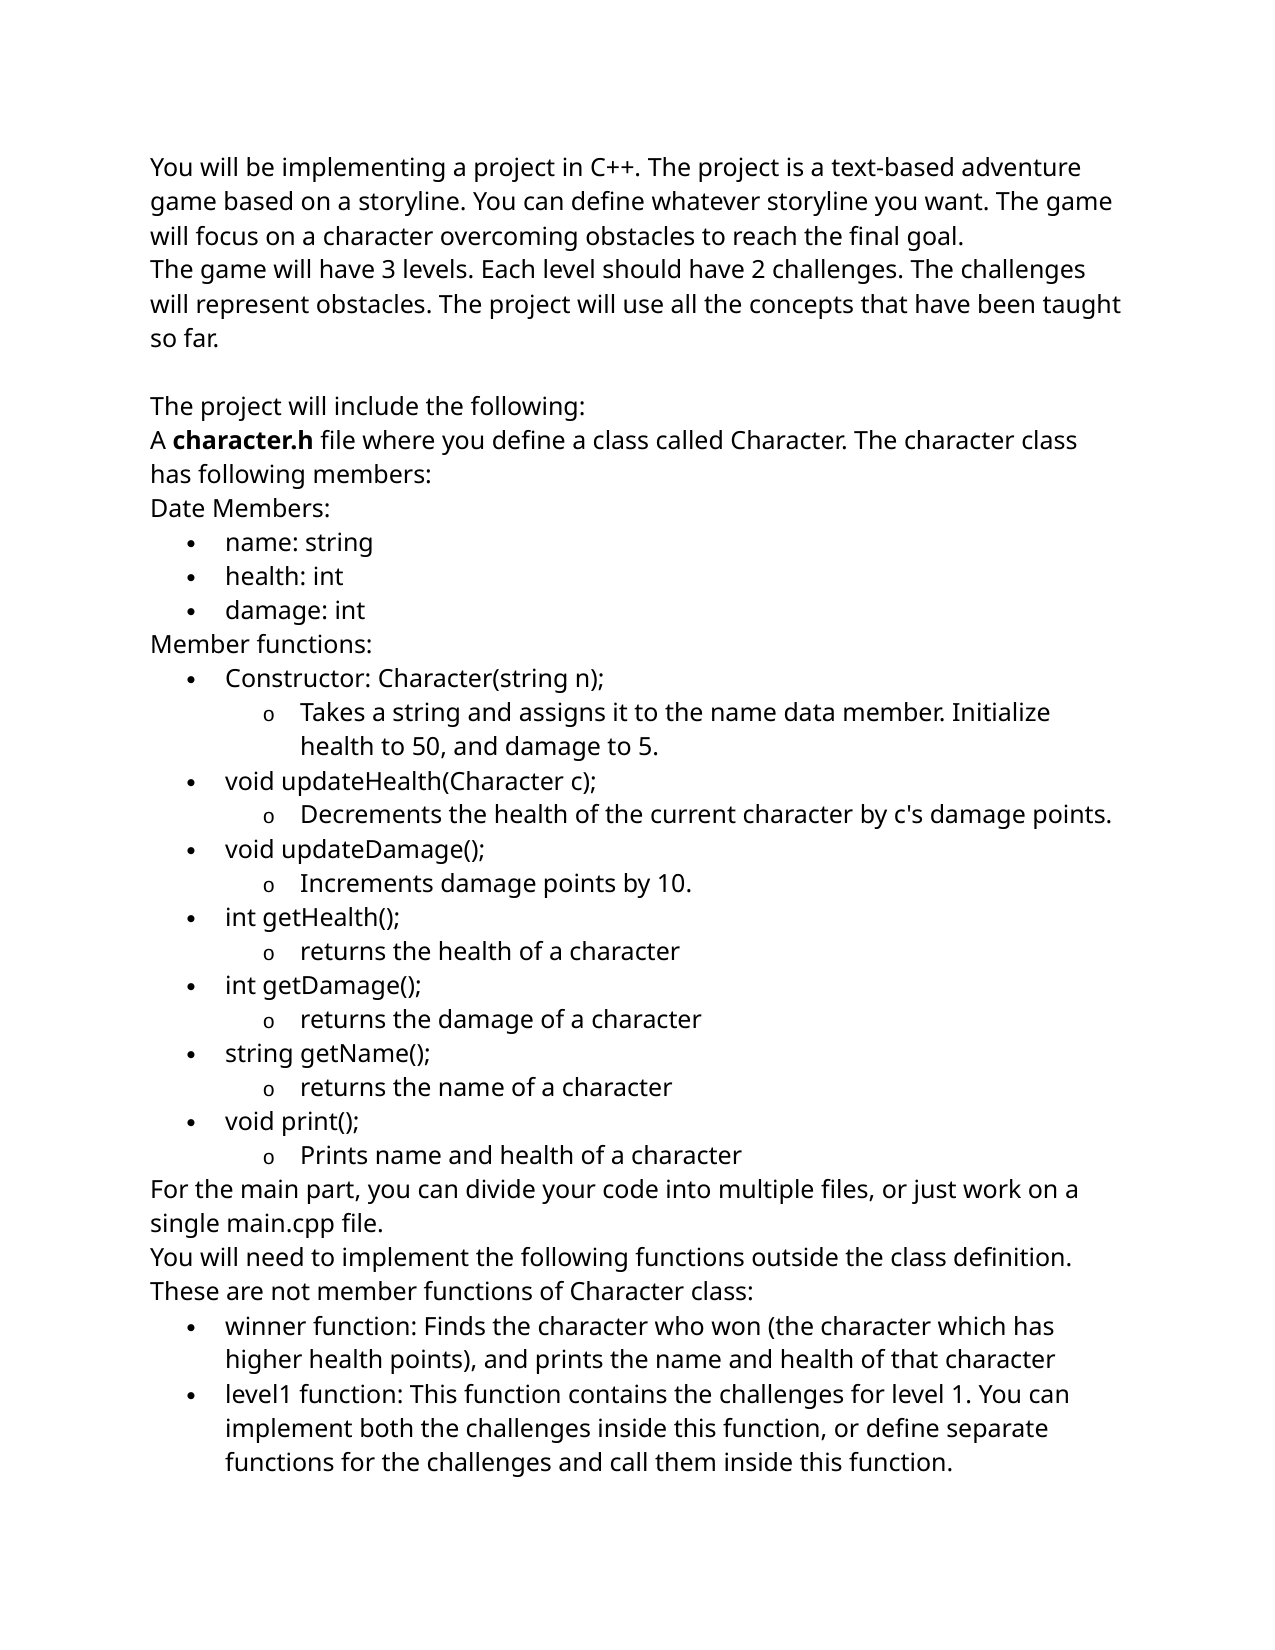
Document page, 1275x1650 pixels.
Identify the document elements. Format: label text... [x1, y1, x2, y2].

list level1 function: This function contains the challenges for level 1. You can implement both the challenges inside this function, or define separate functions for the challenges and call them inside this function. [187, 1376, 1125, 1478]
list void updateDamage(); [187, 831, 1125, 865]
list damage: int [187, 593, 1125, 627]
list returns the name of a character [262, 1070, 1125, 1104]
list returns the damage of a character [262, 1002, 1125, 1036]
list Increments damage points by 10. [262, 865, 1125, 899]
text Member functions: [150, 627, 1125, 661]
text You will need to implement the following functions outside the class definition. These are not member functions of Character class: [150, 1240, 1125, 1308]
list void print(); [187, 1104, 1125, 1138]
text The game will have 3 levels. Each level should have 2 challenges. The challenges will represent obstacles. The project will use all the concepts that have been taught so far. [150, 252, 1125, 354]
list int getDamage(); [187, 967, 1125, 1002]
list void updateHealth(Character c); [187, 763, 1125, 797]
list int getHealth(); [187, 899, 1125, 933]
list returns the health of a character [262, 933, 1125, 967]
text For the main part, you can divide your code into multiple files, or just work on a single main.cpp file. [150, 1172, 1125, 1240]
list Decrements the health of the current character by c's damage points. [262, 797, 1125, 831]
list Prints name and health of a character [262, 1138, 1125, 1172]
text A character.h file where you define a class called Character. The character class has following members: [150, 422, 1125, 491]
list Constructor: Character(string n); [187, 661, 1125, 695]
text Date Members: [150, 491, 1125, 525]
list winner function: Finds the character who won (the character which has higher health points), and prints the name and health of that character [187, 1308, 1125, 1376]
list name: string [187, 525, 1125, 559]
text The project will include the following: [150, 388, 1125, 422]
text You will be implementing a project in C++. The project is a text-based adventure game based on a storyline. You can define whatever storyline you want. The game will focus on a character overcoming obstacles to reach the final goal. [150, 150, 1125, 252]
list health: int [187, 559, 1125, 593]
list Takes a string and assigns it to the name data member. Initialize health to 50, and damage to 5. [262, 695, 1125, 763]
list string getName(); [187, 1036, 1125, 1070]
